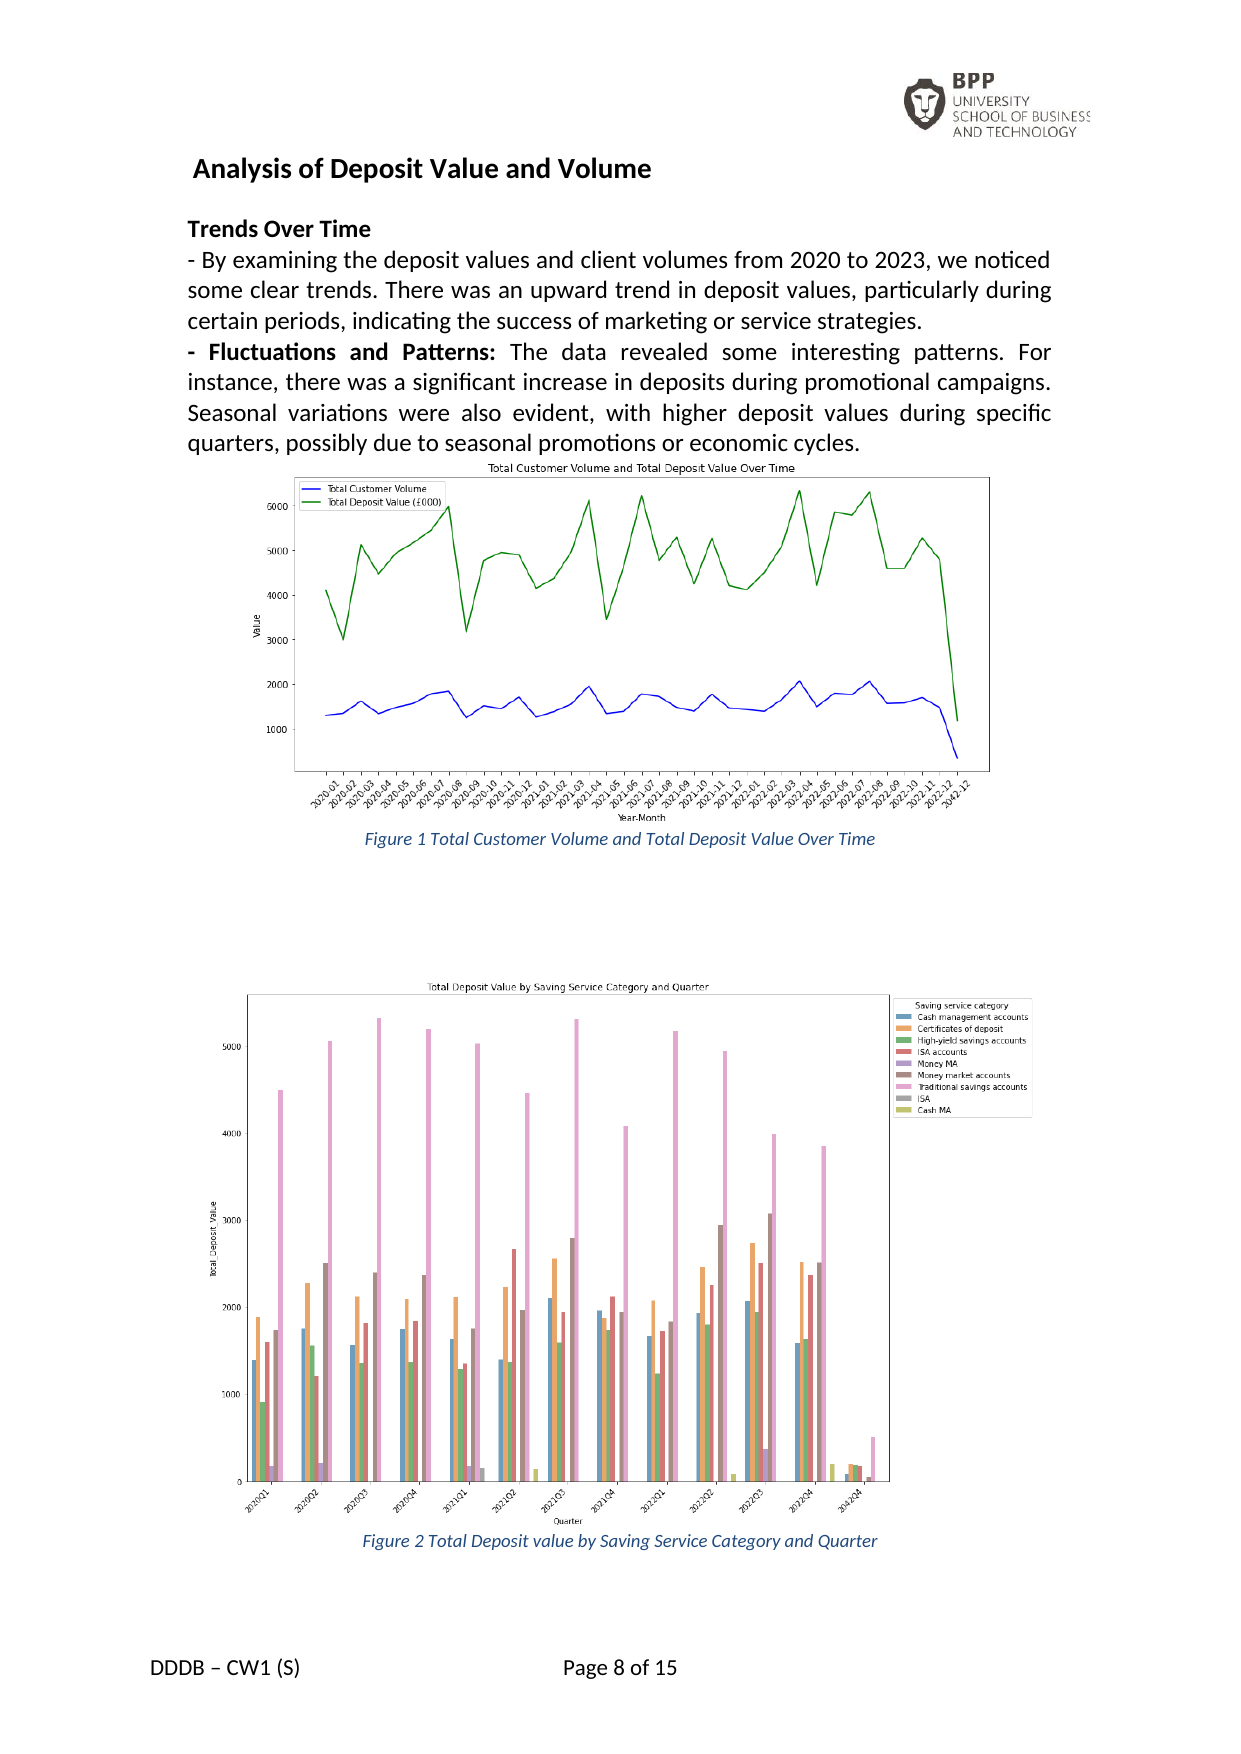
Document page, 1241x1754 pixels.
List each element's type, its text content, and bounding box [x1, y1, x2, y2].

picture [247, 457, 994, 828]
picture [904, 73, 1091, 137]
text Trends Over Time [187, 214, 1053, 244]
text - By examining the deposit values and client volumes from 2020 to 2023, we noticed some clear trends. There was an upward trend in deposit values, particularly during certain periods, indicating the success of marketing or service strategies. [187, 244, 1053, 336]
text - Fluctuations and Patterns: The data revealed some interesting patterns. For instance, there was a significant increase in deposits during promotional campaigns. Seasonal variations were also evident, with higher deposit values during specific quarters, possibly due to seasonal promotions or economic cycles. [187, 336, 1053, 458]
picture [205, 978, 1036, 1530]
text Analysis of Deposit Value and Volume [187, 150, 1053, 186]
